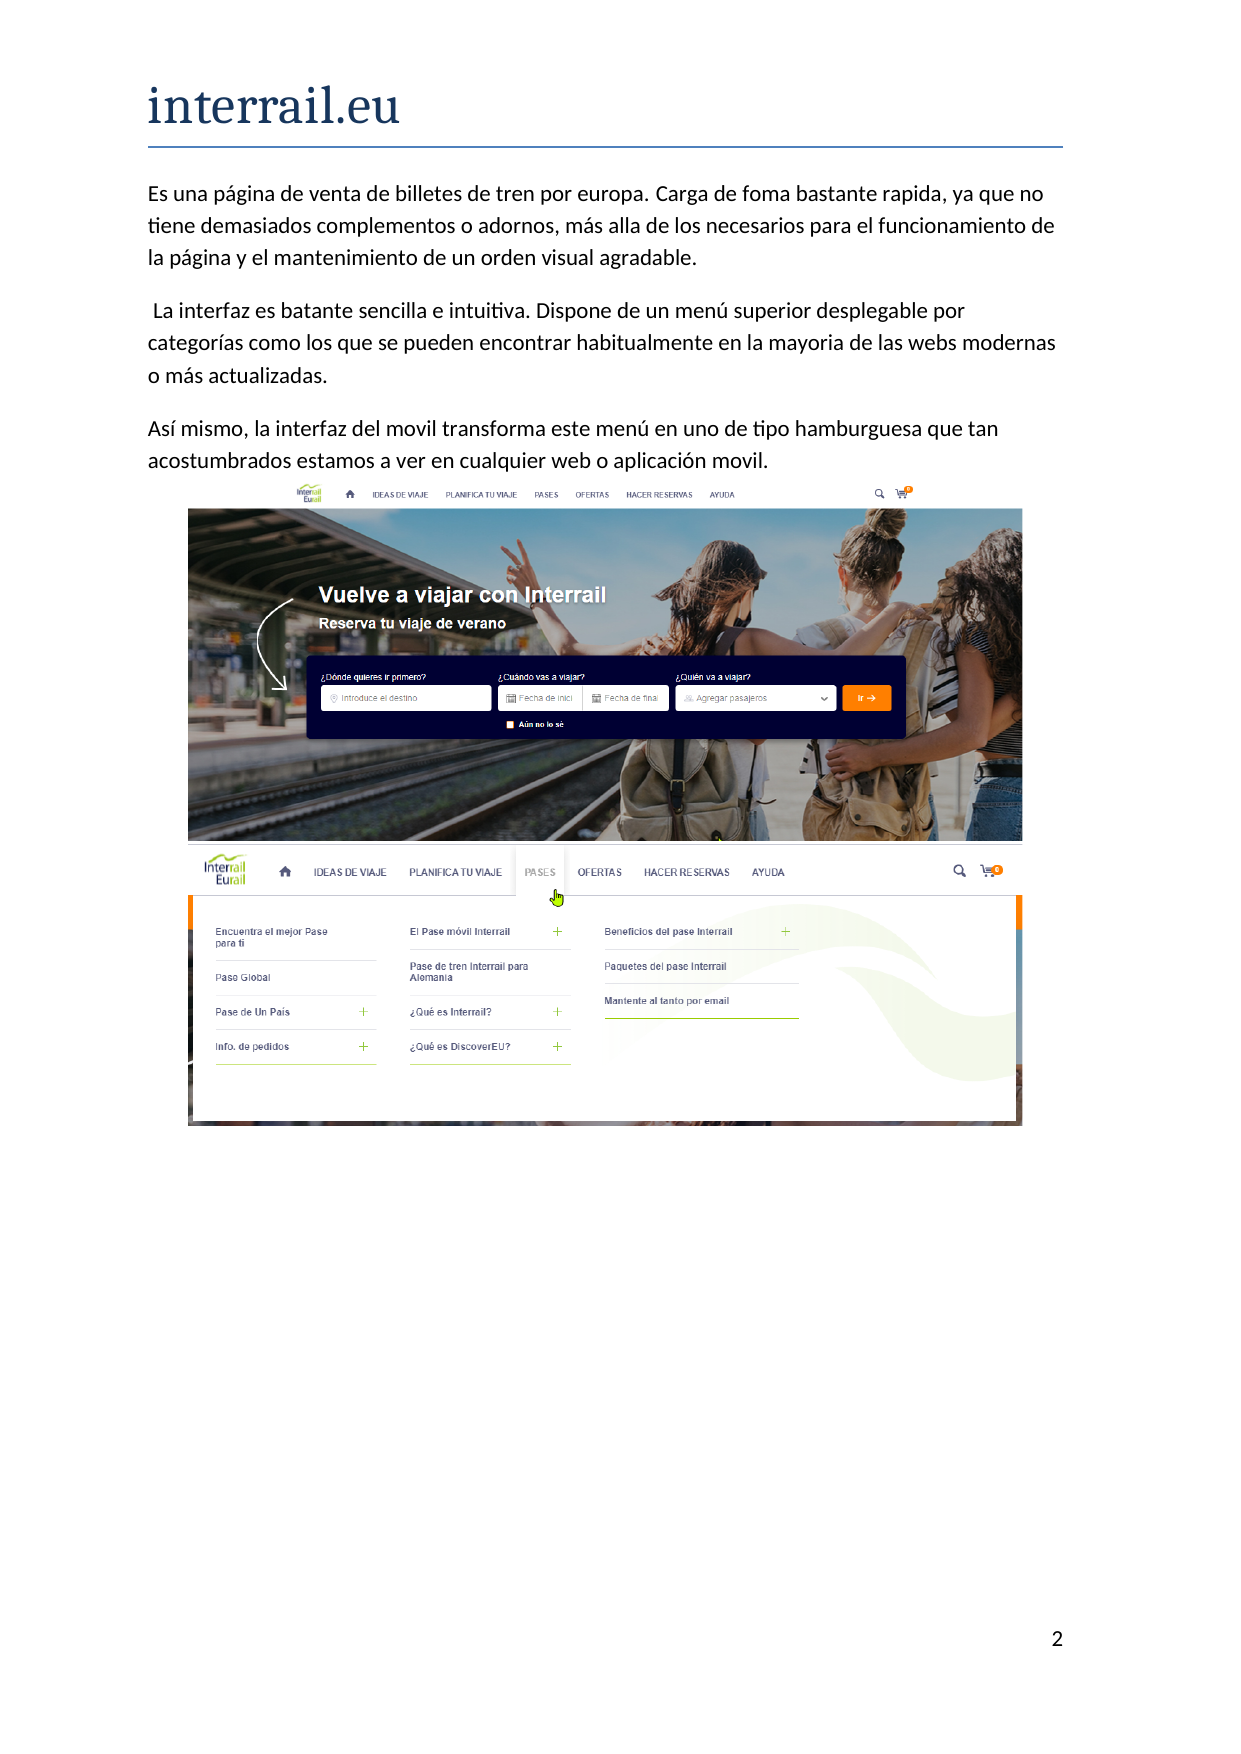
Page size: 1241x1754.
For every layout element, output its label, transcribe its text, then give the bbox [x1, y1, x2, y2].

title interrail.eu [148, 75, 1063, 146]
picture [188, 478, 1023, 841]
picture [188, 844, 1023, 1126]
text Es una página de venta de billetes de tren por europa. Carga de foma bastante rapida, ya que no tiene demasiados complementos o adornos, más alla de los necesarios para el funcionamiento de la página y el mantenimiento de un orden visual agradable. [148, 179, 1063, 271]
text La interfaz es batante sencilla e intuitiva. Dispone de un menú superior desplegable por categorías como los que se pueden encontrar habitualmente en la mayoria de las webs modernas o más actualizadas. [148, 296, 1063, 389]
text Así mismo, la interfaz del movil transforma este menú en uno de tipo hamburguesa que tan acostumbrados estamos a ver en cualquier web o aplicación movil. [148, 414, 1063, 474]
